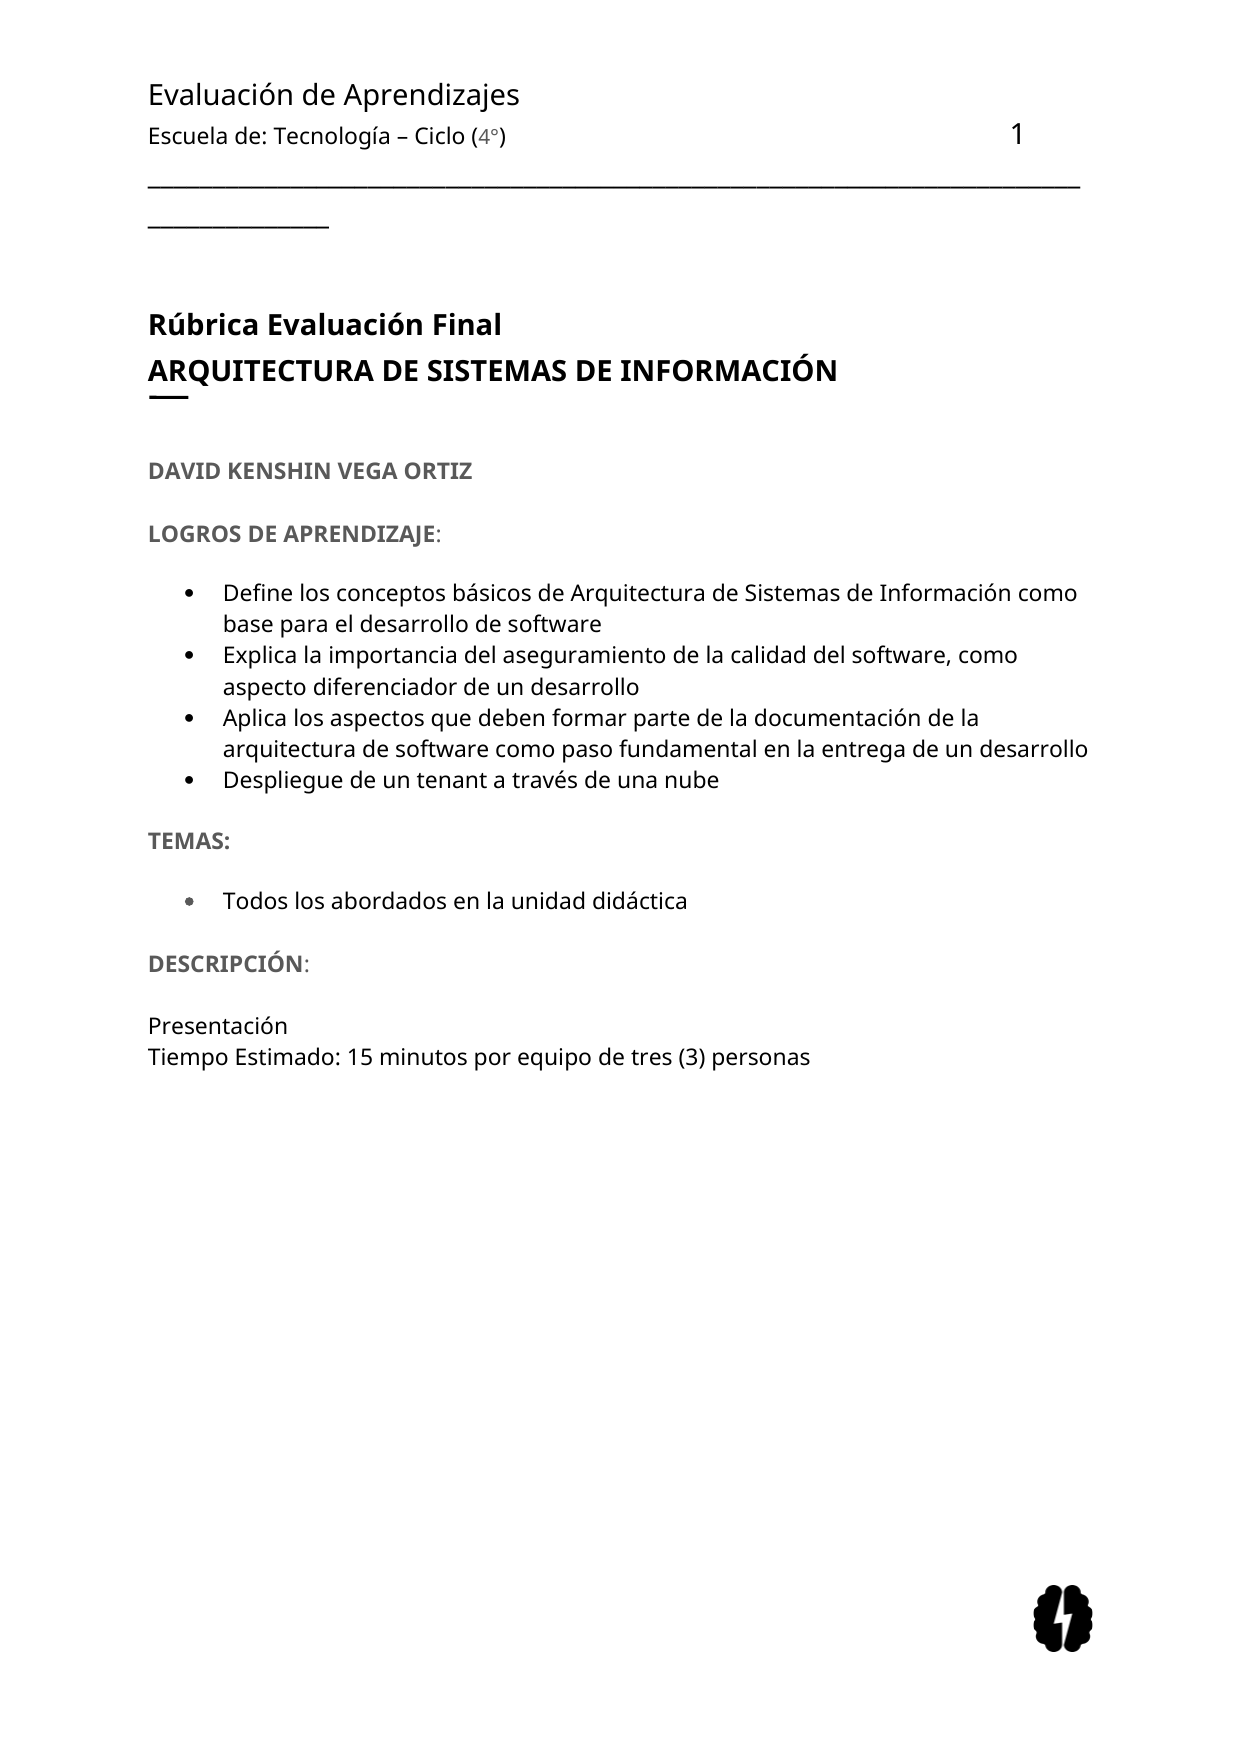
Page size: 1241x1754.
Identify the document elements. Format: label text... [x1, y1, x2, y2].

text TEMAS: [148, 825, 1092, 856]
list Despliegue de un tenant a través de una nube [185, 764, 1092, 796]
text DESCRIPCIÓN: [148, 948, 1092, 979]
list Aplica los aspectos que deben formar parte de la documentación de la arquitectura de software como paso fundamental en la entrega de un desarrollo [185, 702, 1092, 764]
list Todos los abordados en la unidad didáctica [185, 885, 1092, 916]
text Rúbrica Evaluación Final [148, 304, 1092, 344]
text LOGROS DE APRENDIZAJE: [148, 517, 1092, 549]
list Explica la importancia del aseguramiento de la calidad del software, como aspecto diferenciador de un desarrollo [185, 639, 1092, 702]
text DAVID KENSHIN VEGA ORTIZ [148, 455, 1092, 486]
text ARQUITECTURA DE SISTEMAS DE INFORMACIÓN [148, 350, 1092, 390]
text Tiempo Estimado: 15 minutos por equipo de tres (3) personas [148, 1041, 1092, 1073]
picture [1033, 1585, 1093, 1652]
text Presentación [148, 1010, 1092, 1041]
list Define los conceptos básicos de Arquitectura de Sistemas de Información como base para el desarrollo de software [185, 577, 1092, 639]
